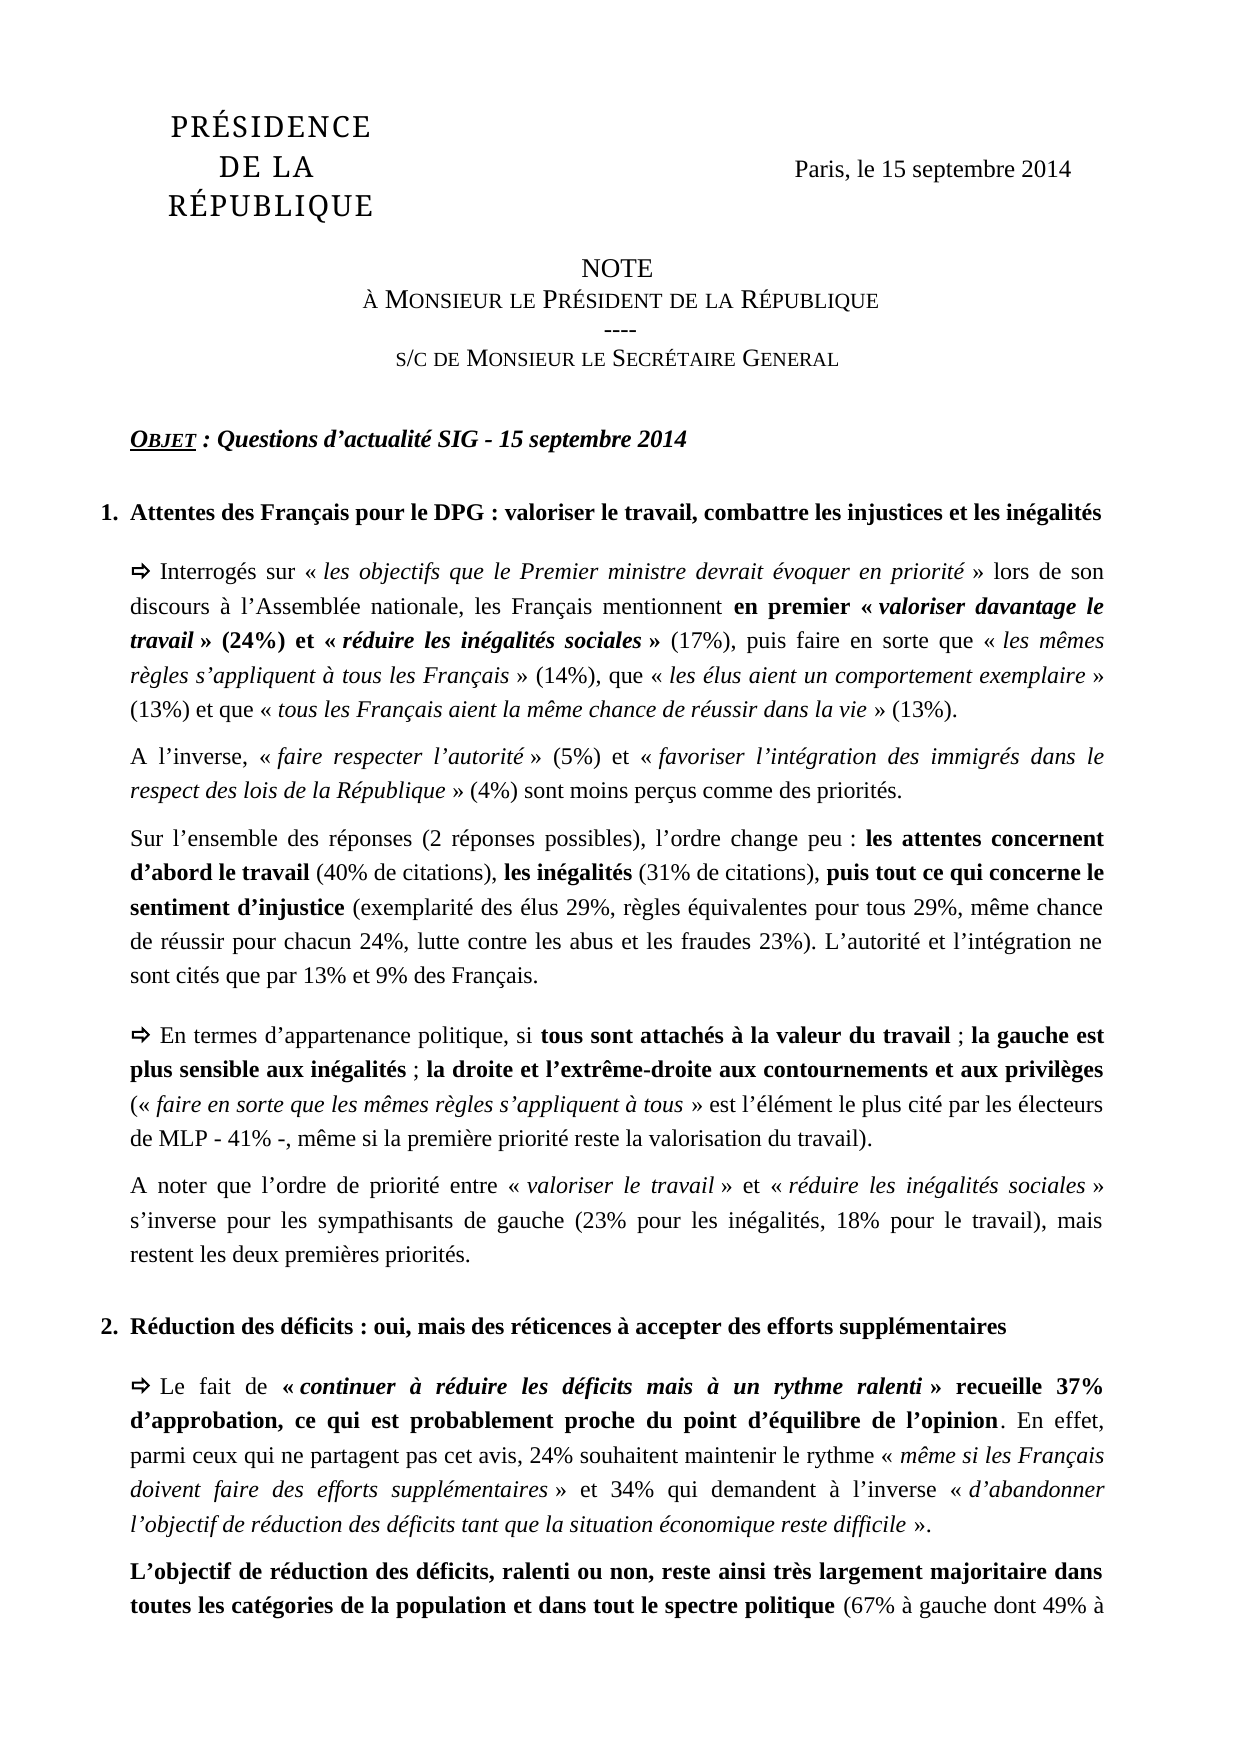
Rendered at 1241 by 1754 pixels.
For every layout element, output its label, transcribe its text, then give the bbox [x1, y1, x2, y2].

text République [130, 186, 411, 225]
text de la Paris, le 15 septembre 2014 [218, 146, 1104, 186]
text PrÉsidence [130, 106, 411, 146]
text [130, 1557, 1104, 1619]
list Le fait de « continuer à réduire les déficits mais à un rythme ralenti » recueille 37% d’approbation, ce qui est probablement proche du point d’équilibre de l’opinion. En effet, parmi ceux qui ne partagent pas cet avis, 24% souhaitent maintenir le rythme « même si les Français doivent faire des efforts supplémentaires » et 34% qui demandent à l’inverse « d’abandonner l’objectif de réduction des déficits tant que la situation économique reste difficile ». [130, 1372, 1104, 1537]
text s/c de Monsieur le Secrétaire General [130, 343, 1104, 372]
list En termes d’appartenance politique, si tous sont attachés à la valeur du travail ; la gauche est plus sensible aux inégalités ; la droite et l’extrême-droite aux contournements et aux privilèges (« faire en sorte que les mêmes règles s’appliquent à tous » est l’élément le plus cité par les électeurs de MLP - 41% -, même si la première priorité reste la valorisation du travail). [130, 1021, 1104, 1152]
text A noter que l’ordre de priorité entre « valoriser le travail » et « réduire les inégalités sociales » s’inverse pour les sympathisants de gauche (23% pour les inégalités, 18% pour le travail), mais restent les deux premières priorités. [130, 1171, 1104, 1268]
list Attentes des Français pour le DPG : valoriser le travail, combattre les injustices et les inégalités [100, 498, 1104, 525]
list Réduction des déficits : oui, mais des réticences à accepter des efforts supplémentaires [100, 1312, 1104, 1340]
list Interrogés sur « les objectifs que le Premier ministre devrait évoquer en priorité » lors de son discours à l’Assemblée nationale, les Français mentionnent en premier « valoriser davantage le travail » (24%) et « réduire les inégalités sociales » (17%), puis faire en sorte que « les mêmes règles s’appliquent à tous les Français » (14%), que « les élus aient un comportement exemplaire » (13%) et que « tous les Français aient la même chance de réussir dans la vie » (13%). [130, 557, 1104, 723]
text A l’inverse, « faire respecter l’autorité » (5%) et « favoriser l’intégration des immigrés dans le respect des lois de la République » (4%) sont moins perçus comme des priorités. [130, 742, 1104, 804]
text Objet : Questions d’actualité SIG - 15 septembre 2014 [130, 424, 1104, 453]
text ---- [130, 314, 1104, 343]
text Sur l’ensemble des réponses (2 réponses possibles), l’ordre change peu : les attentes concernent d’abord le travail (40% de citations), les inégalités (31% de citations), puis tout ce qui concerne le sentiment d’injustice (exemplarité des élus 29%, règles équivalentes pour tous 29%, même chance de réussir pour chacun 24%, lutte contre les abus et les fraudes 23%). L’autorité et l’intégration ne sont cités que par 13% et 9% des Français. [130, 823, 1104, 989]
text NOTE [130, 252, 1104, 283]
text à Monsieur le Président de la République [130, 283, 1104, 314]
